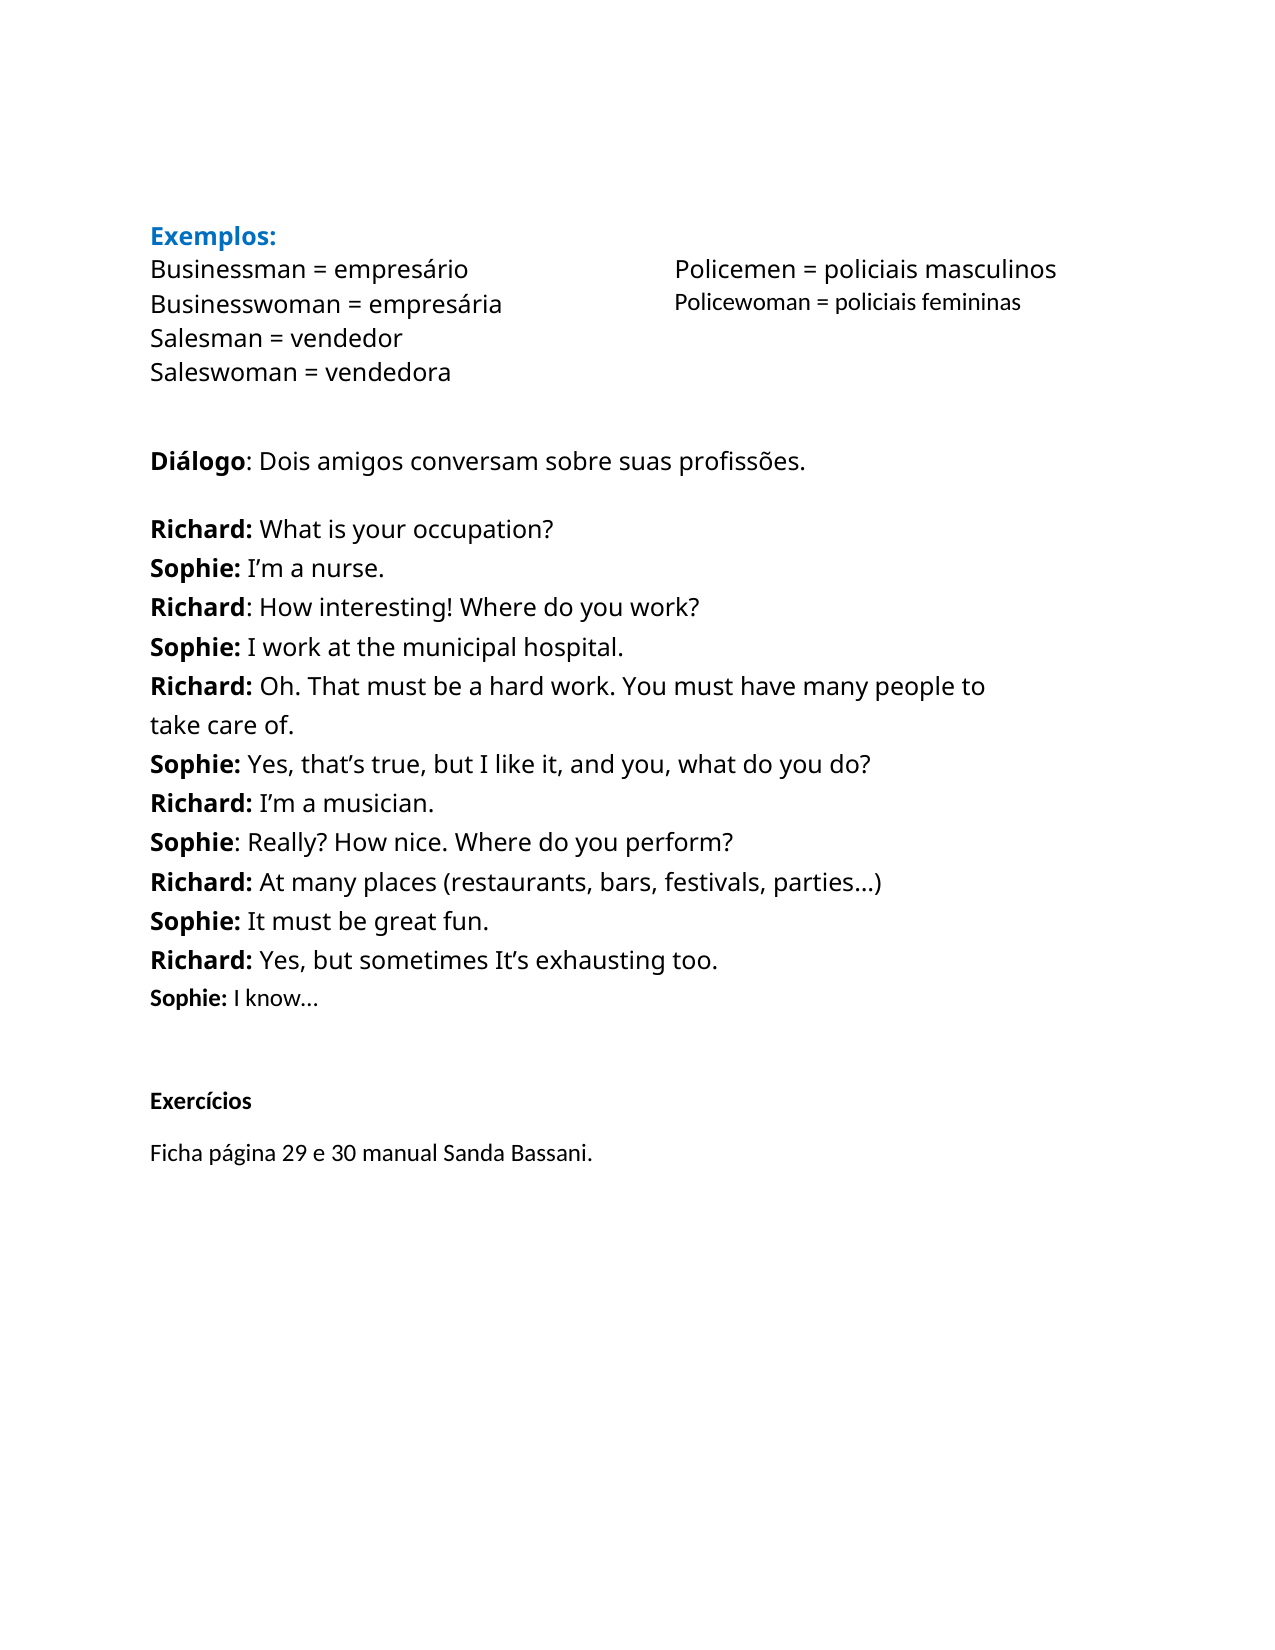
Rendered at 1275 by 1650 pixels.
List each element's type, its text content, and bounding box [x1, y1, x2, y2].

text Diálogo: Dois amigos conversam sobre suas profissões. [150, 444, 1125, 478]
text Policemen = policiais masculinos [674, 252, 1125, 286]
text Saleswoman = vendedora [150, 354, 601, 388]
text take care of. [150, 708, 1125, 742]
text Exercícios [150, 1085, 1125, 1116]
text Sophie: Yes, that’s true, but I like it, and you, what do you do? [150, 747, 1125, 781]
text Sophie: I work at the municipal hospital. [150, 629, 1125, 663]
text Policewoman = policiais femininas [674, 286, 1125, 317]
text Salesman = vendedor [150, 320, 601, 354]
text Richard: Oh. That must be a hard work. You must have many people to [150, 668, 1125, 702]
text Richard: What is your occupation? [150, 512, 1125, 546]
text Richard: Yes, but sometimes It’s exhausting too. [150, 943, 1125, 977]
text Sophie: It must be great fun. [150, 903, 1125, 937]
text Sophie: I’m a nurse. [150, 551, 1125, 585]
text Richard: How interesting! Where do you work? [150, 590, 1125, 624]
text Businessman = empresário [150, 252, 601, 286]
text Sophie: I know… [150, 982, 1125, 1012]
text Richard: At many places (restaurants, bars, festivals, parties…) [150, 864, 1125, 898]
text Businesswoman = empresária [150, 286, 601, 320]
text Sophie: Really? How nice. Where do you perform? [150, 825, 1125, 859]
text Exemplos: [150, 218, 1125, 252]
text Ficha página 29 e 30 manual Sanda Bassani. [150, 1137, 1125, 1167]
text Richard: I’m a musician. [150, 786, 1125, 820]
